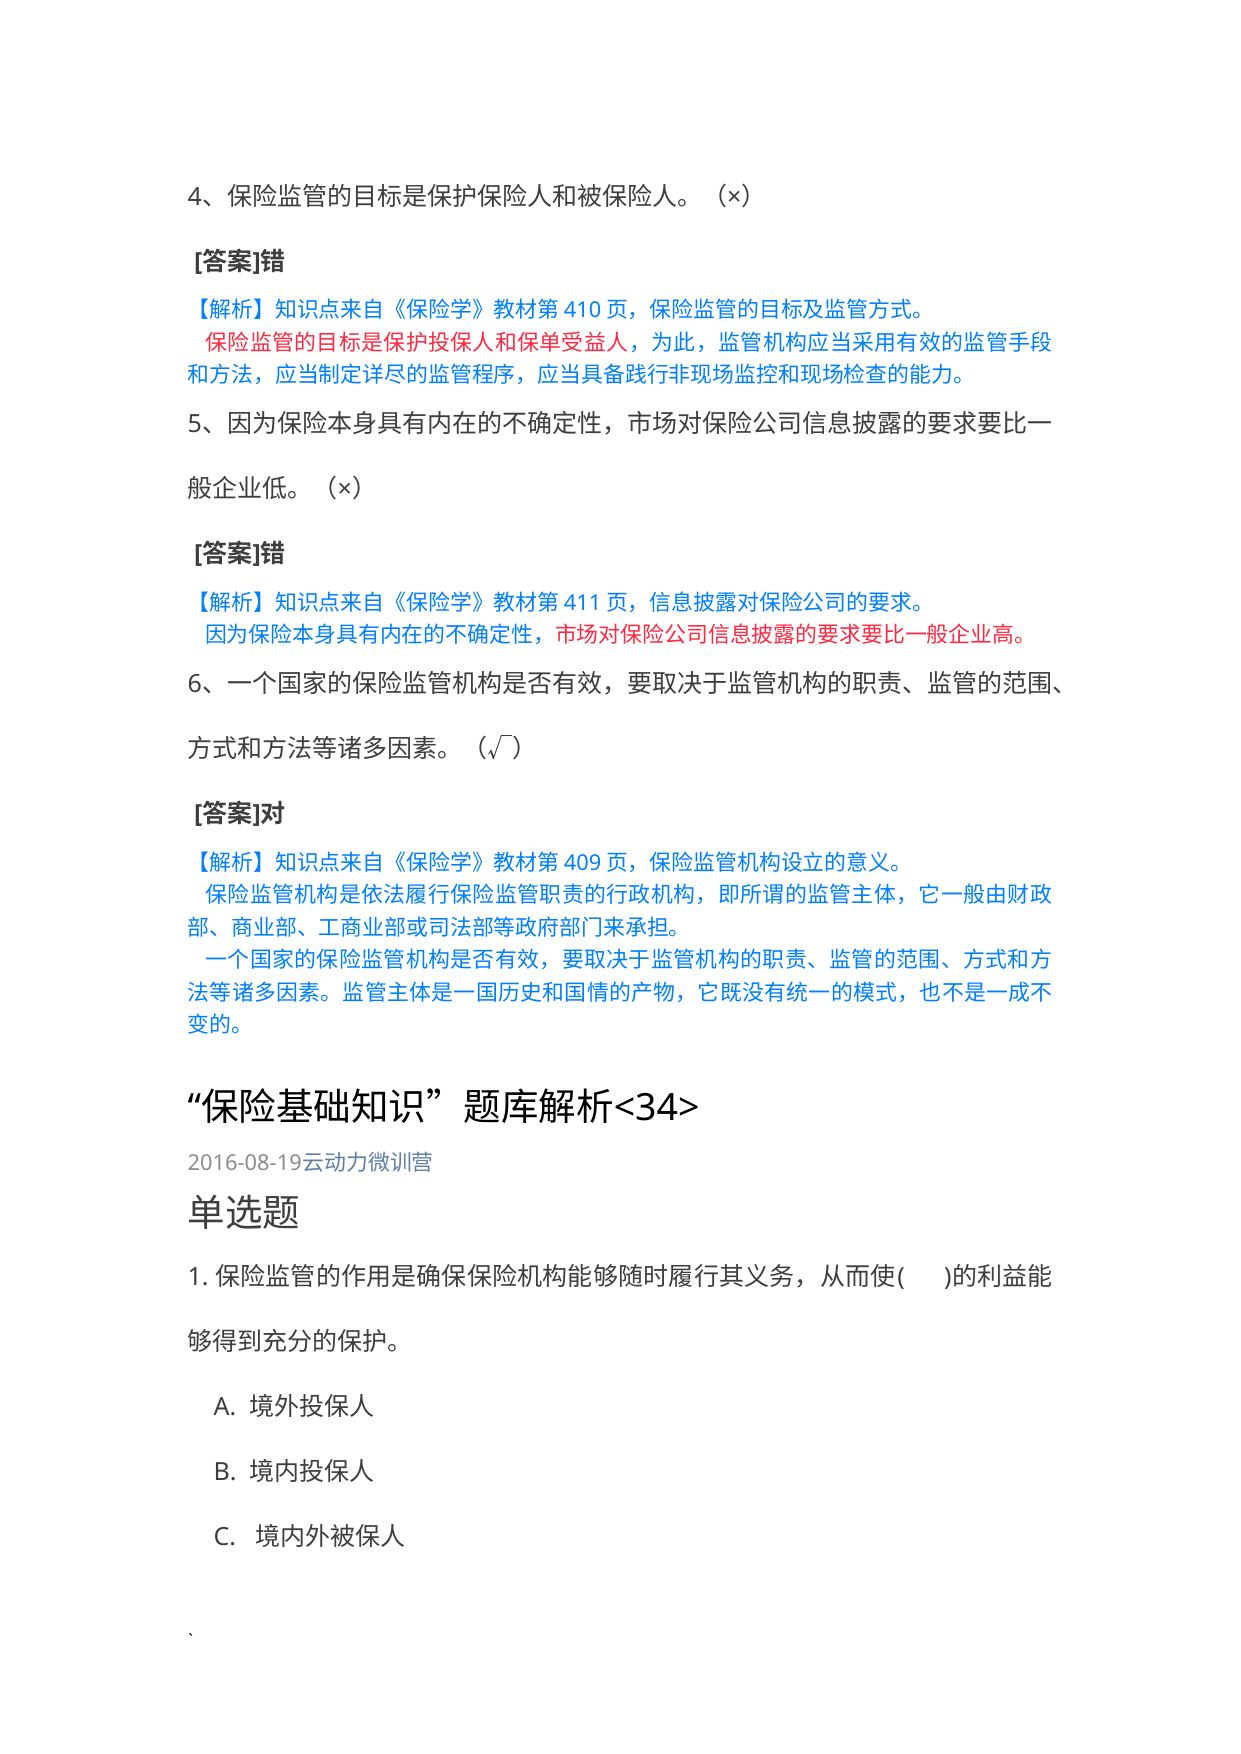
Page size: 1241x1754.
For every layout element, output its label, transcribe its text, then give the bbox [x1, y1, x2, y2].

text 一个国家的保险监管机构是否有效，要取决于监管机构的职责、监管的范围、方式和方法等诸多因素。监管主体是一国历史和国情的产物，它既没有统一的模式，也不是一成不变的。 [187, 942, 1053, 1039]
text 4、保险监管的目标是保护保险人和被保险人。（×） [187, 162, 1053, 227]
text [答案]错 [187, 519, 1053, 584]
text 1. 保险监管的作用是确保保险机构能够随时履行其义务，从而使( )的利益能够得到充分的保护。 [187, 1242, 1053, 1372]
text 单选题 [187, 1177, 1053, 1242]
text C. 境内外被保人 [187, 1502, 1053, 1567]
text B. 境内投保人 [187, 1437, 1053, 1502]
text 6、一个国家的保险监管机构是否有效，要取决于监管机构的职责、监管的范围、方式和方法等诸多因素。（√） [187, 649, 1053, 779]
text 5、因为保险本身具有内在的不确定性，市场对保险公司信息披露的要求要比一般企业低。（×） [187, 389, 1053, 519]
text A. 境外投保人 [187, 1372, 1053, 1437]
text 保险监管的目标是保护投保人和保单受益人，为此，监管机构应当采用有效的监管手段和方法，应当制定详尽的监管程序，应当具备践行非现场监控和现场检查的能力。 [187, 324, 1053, 389]
text 保险监管机构是依法履行保险监管职责的行政机构，即所谓的监管主体，它一般由财政部、商业部、工商业部或司法部等政府部门来承担。 [187, 877, 1053, 942]
text 【解析】知识点来自《保险学》教材第411页，信息披露对保险公司的要求。 [187, 584, 1053, 617]
text 2016-08-19 云动力微训营 [187, 1145, 1053, 1177]
text 【解析】知识点来自《保险学》教材第410页，保险监管的目标及监管方式。 [187, 292, 1053, 324]
subtitle “保险基础知识”题库解析<34> [187, 1072, 1053, 1137]
text [答案]错 [187, 227, 1053, 292]
text 【解析】知识点来自《保险学》教材第409页，保险监管机构设立的意义。 [187, 844, 1053, 877]
text [答案]对 [187, 779, 1053, 844]
text 因为保险本身具有内在的不确定性，市场对保险公司信息披露的要求要比一般企业高。 [187, 617, 1053, 649]
